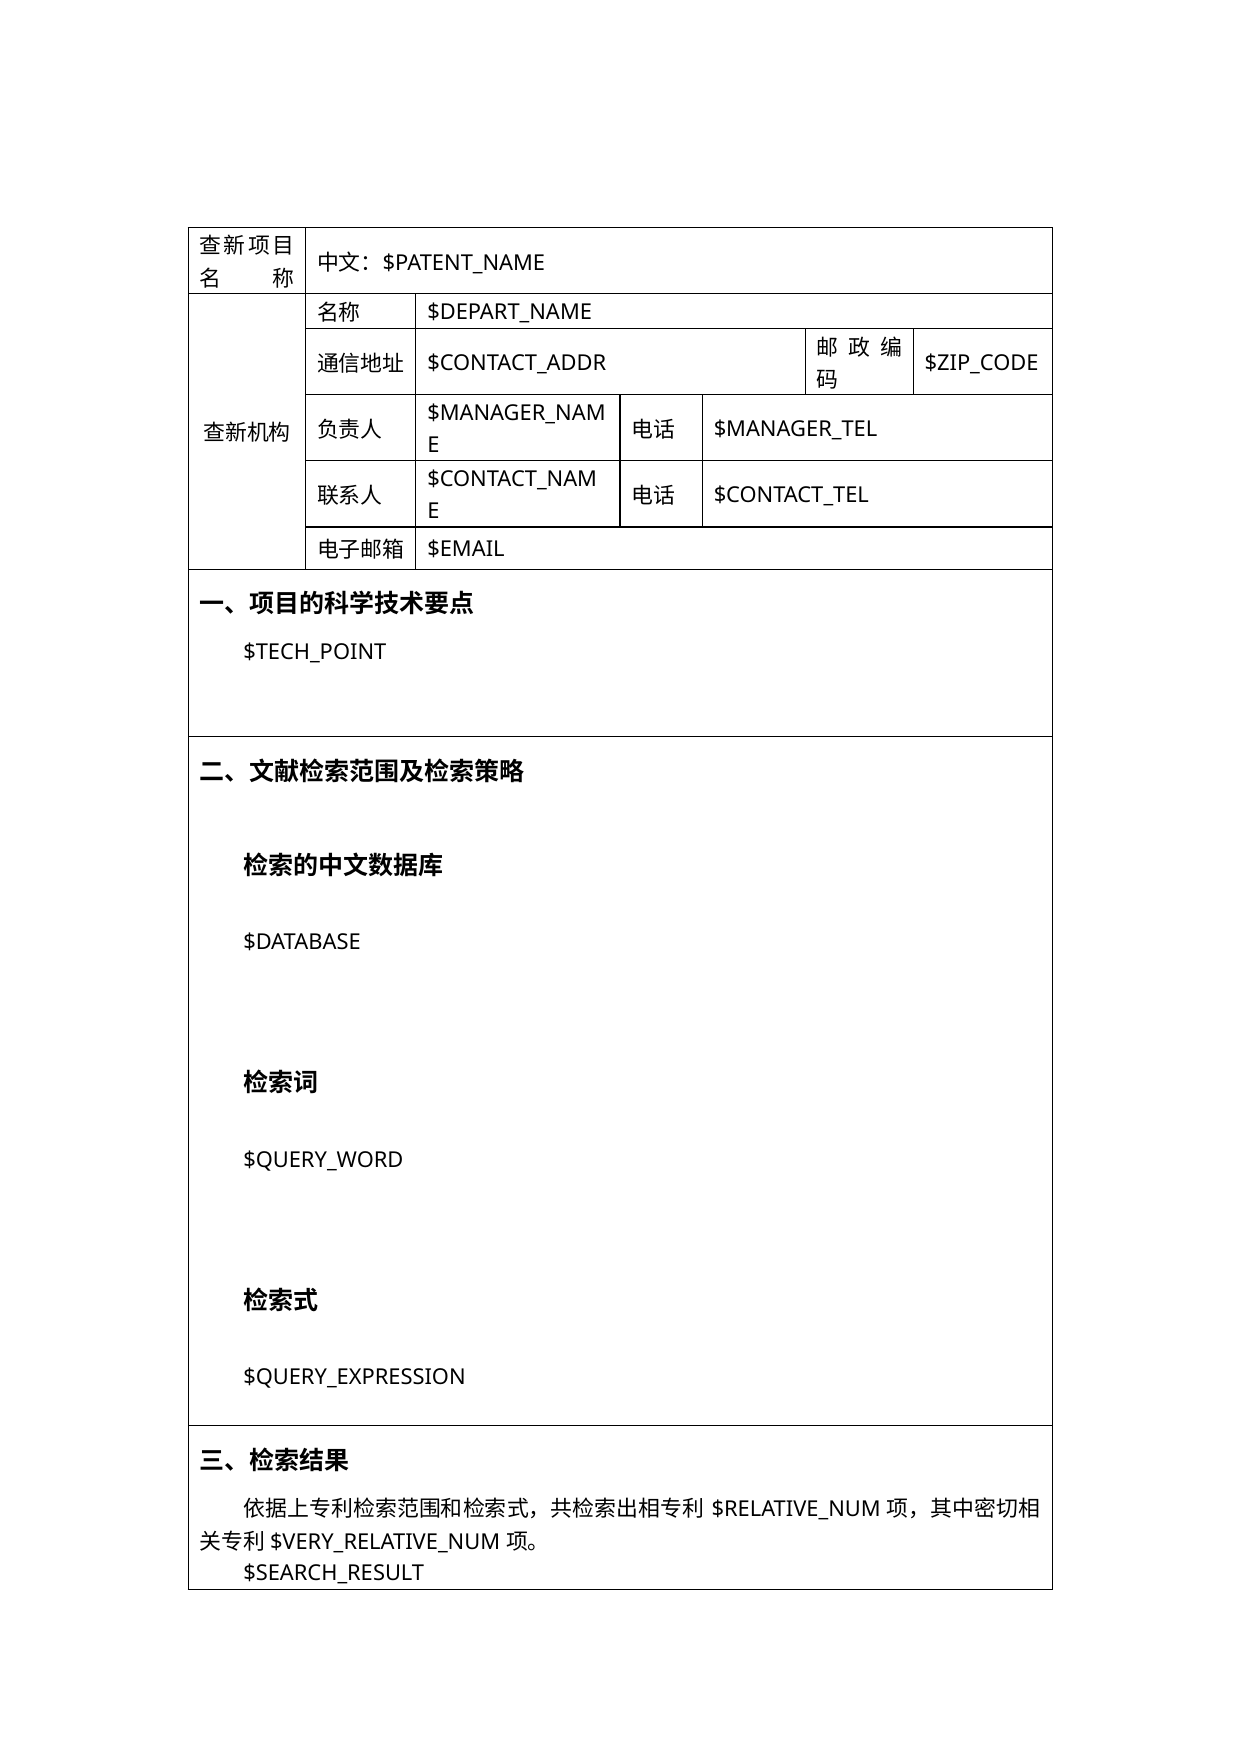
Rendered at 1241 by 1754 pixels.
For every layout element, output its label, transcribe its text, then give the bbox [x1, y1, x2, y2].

table_cell $CONTACT_ADDR [416, 329, 805, 394]
table_cell 查新机构 [189, 294, 305, 568]
table_cell 电话 [621, 461, 702, 526]
table_cell $MANAGER_NAME [416, 395, 619, 460]
table_cell 二、文献检索范围及检索策略 检索的中文数据库 $DATABASE 检索词 $QUERY_WORD 检索式 $QUERY_EXPRESSION [189, 737, 1052, 1425]
table_cell $CONTACT_NAME [416, 461, 619, 526]
table_cell $ZIP_CODE [914, 329, 1052, 394]
table_cell $EMAIL [416, 528, 1052, 568]
table_cell $DEPART_NAME [416, 294, 1052, 328]
table_cell 邮政编码 [806, 329, 913, 394]
table_cell 名称 [306, 294, 415, 328]
table_cell 电子邮箱 [306, 528, 415, 568]
table_cell 电话 [621, 395, 702, 460]
table_cell 通信地址 [306, 329, 415, 394]
table_cell 一、项目的科学技术要点 $TECH_POINT [189, 570, 1052, 736]
table_header 查新项目 名称 [189, 228, 305, 293]
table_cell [189, 1426, 1052, 1588]
table_header 中文：$PATENT_NAME [306, 228, 1052, 293]
table_cell $CONTACT_TEL [703, 461, 1052, 526]
table_cell $MANAGER_TEL [703, 395, 1052, 460]
table_cell 负责人 [306, 395, 415, 460]
table_cell 联系人 [306, 461, 415, 526]
